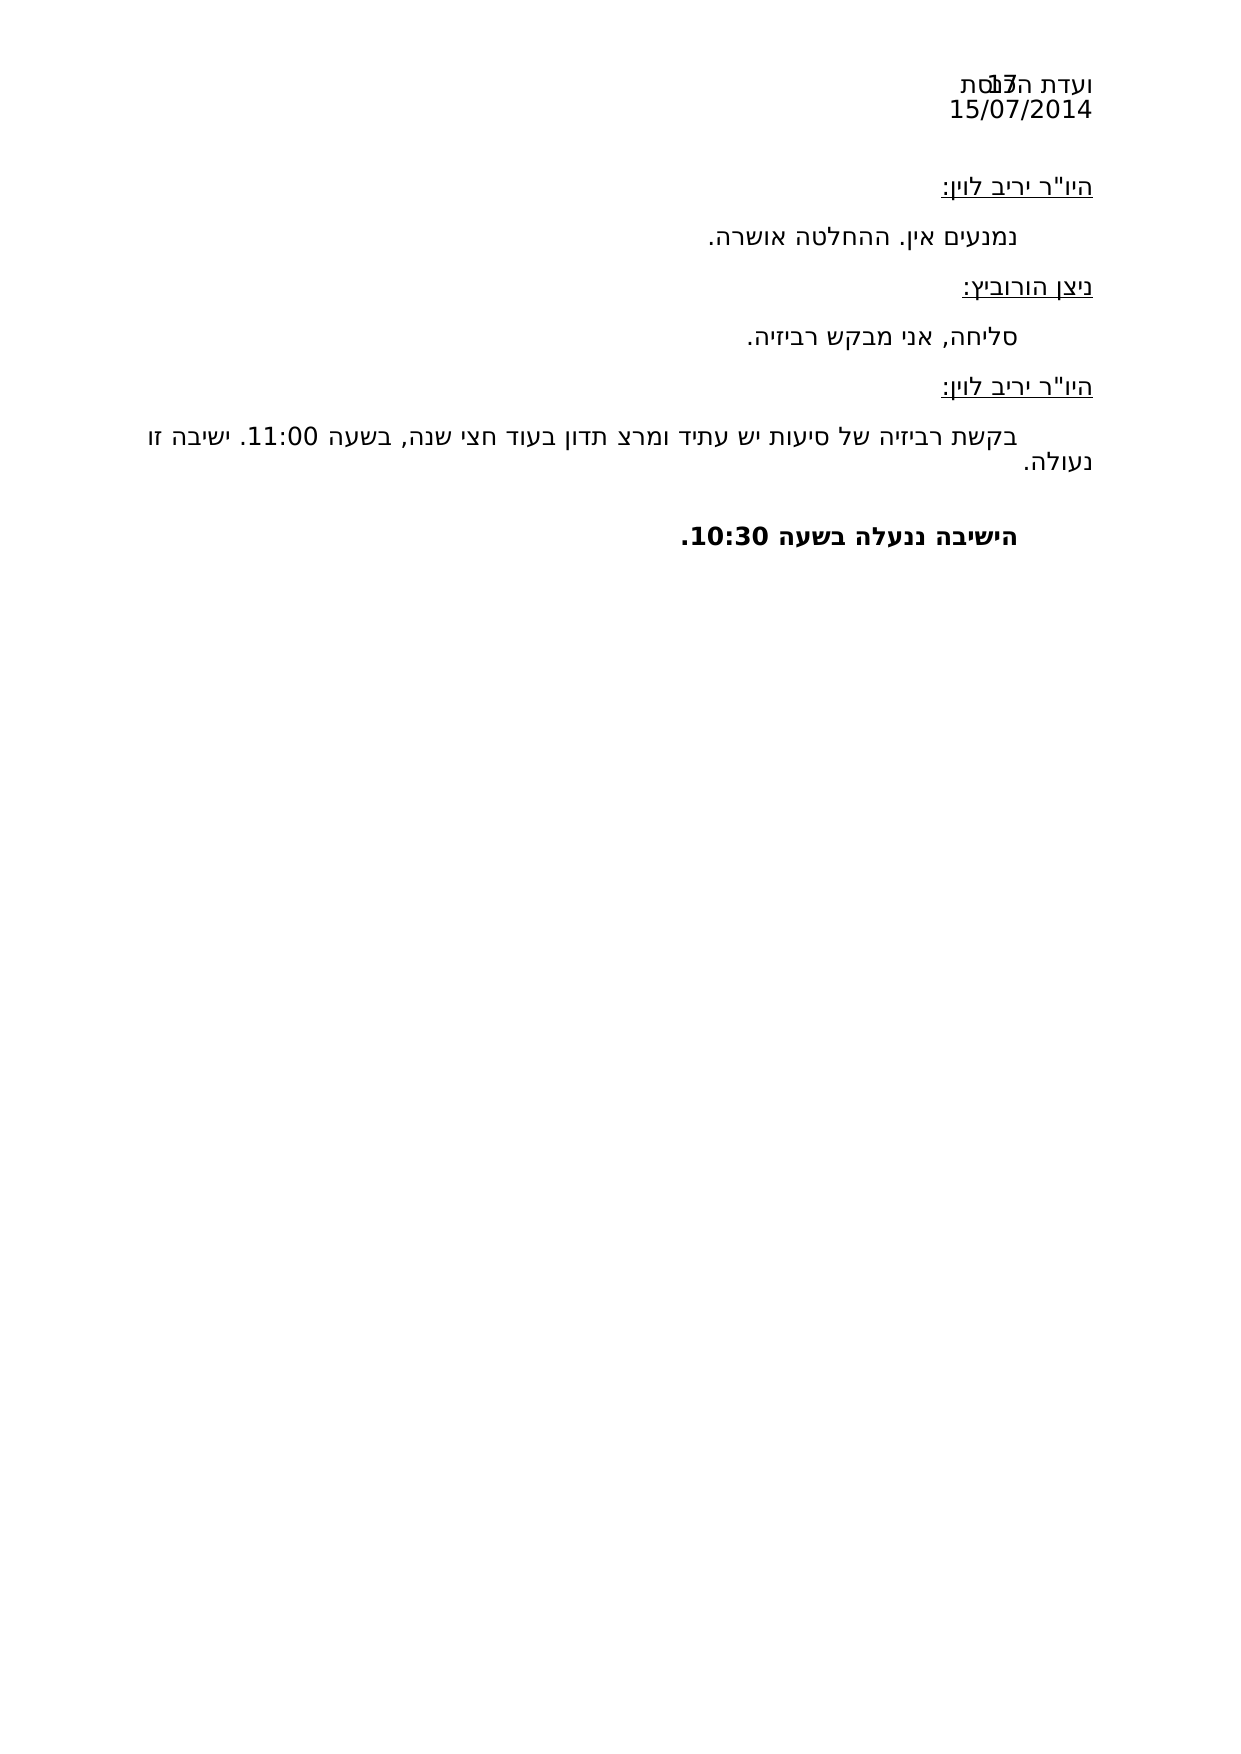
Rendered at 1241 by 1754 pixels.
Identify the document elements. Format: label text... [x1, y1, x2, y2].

text ניצן הורוביץ: [147, 275, 1093, 300]
text היו"ר יריב לוין: [147, 175, 1093, 200]
text היו"ר יריב לוין: [147, 375, 1093, 400]
text נמנעים אין. ההחלטה אושרה. [147, 225, 1093, 250]
text הישיבה ננעלה בשעה 10:30. [147, 525, 1093, 550]
text סליחה, אני מבקש רביזיה. [147, 325, 1093, 350]
text בקשת רביזיה של סיעות יש עתיד ומרצ תדון בעוד חצי שנה, בשעה 11:00. ישיבה זו נעולה. [147, 425, 1093, 475]
